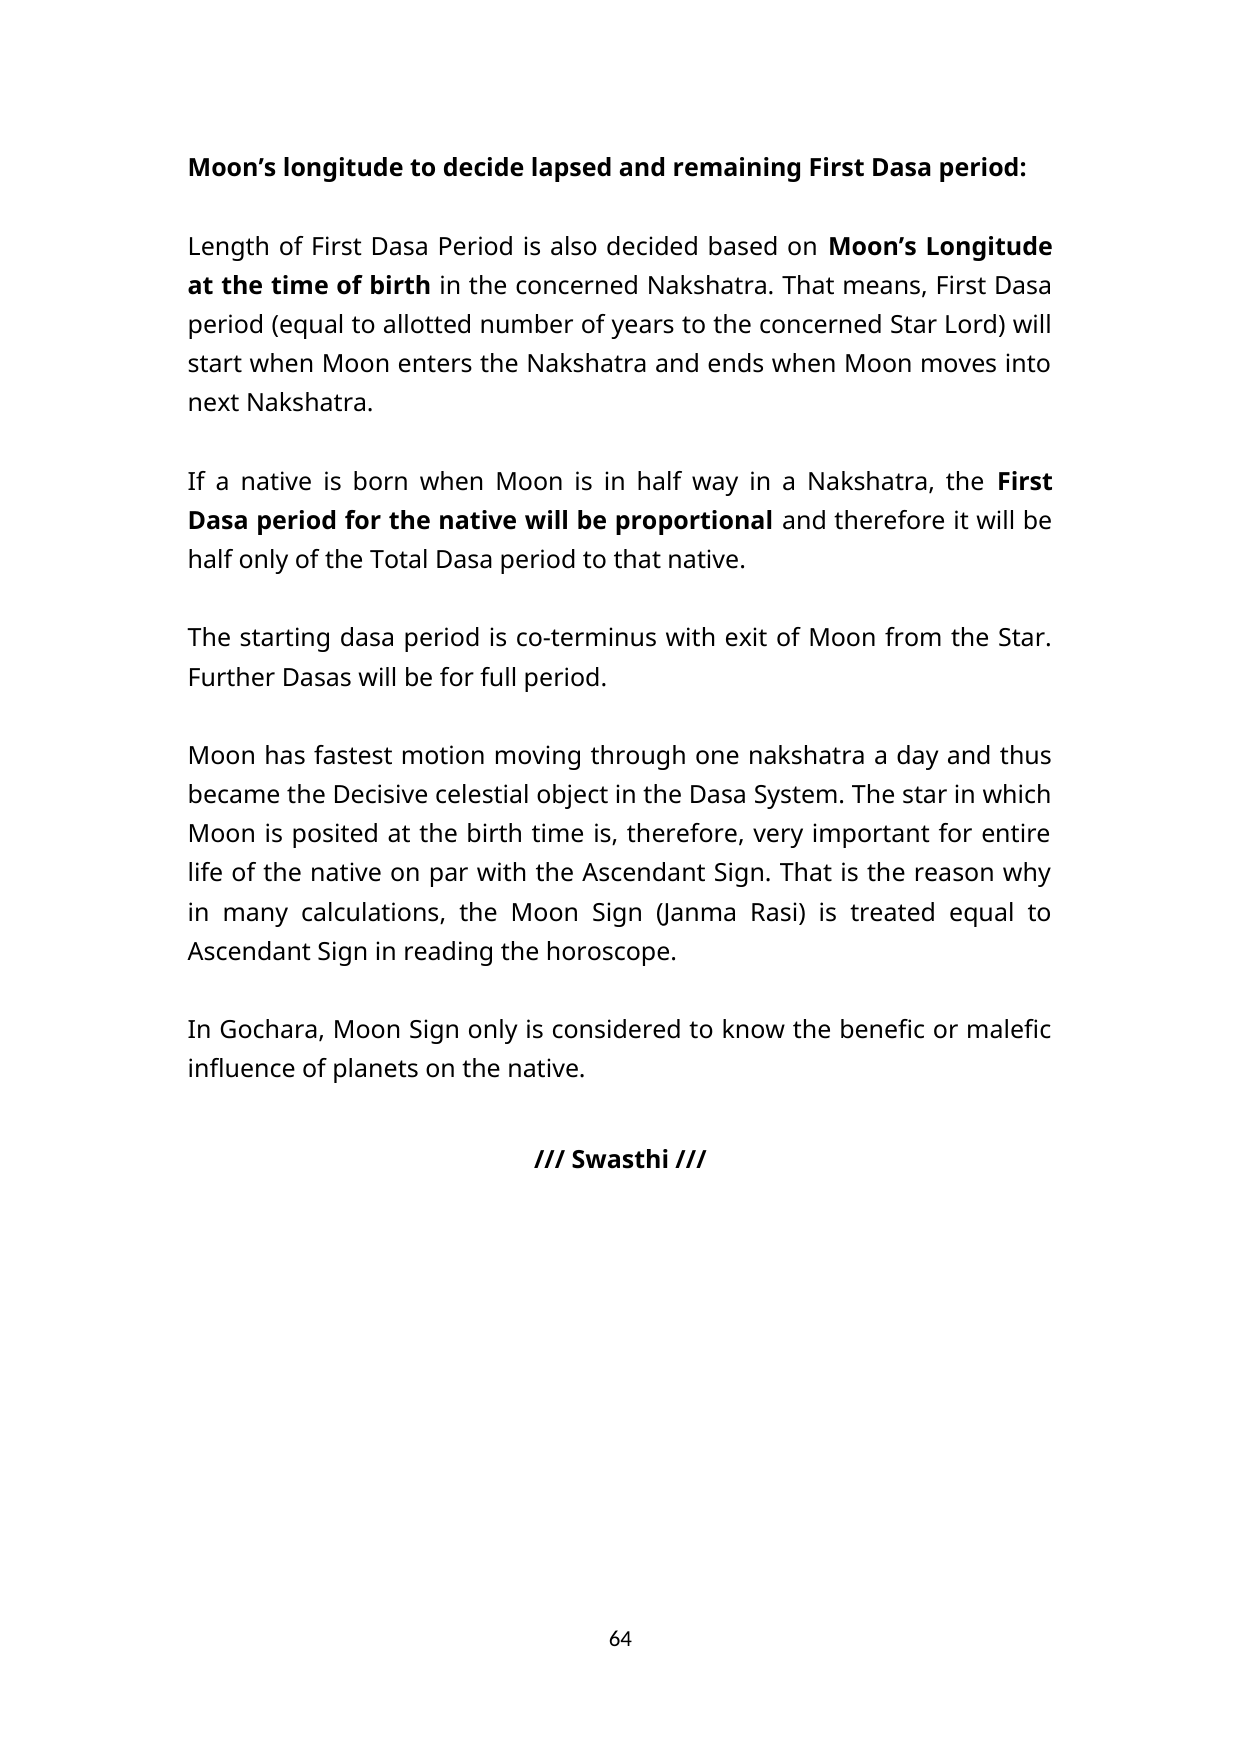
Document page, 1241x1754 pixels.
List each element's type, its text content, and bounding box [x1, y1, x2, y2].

text Moon has fastest motion moving through one nakshatra a day and thus became the Decisive celestial object in the Dasa System. The star in which Moon is posited at the birth time is, therefore, very important for entire life of the native on par with the Ascendant Sign. That is the reason why in many calculations, the Moon Sign (Janma Rasi) is treated equal to Ascendant Sign in reading the horoscope. [187, 737, 1053, 967]
text If a native is born when Moon is in half way in a Nakshatra, the First Dasa period for the native will be proportional and therefore it will be half only of the Total Dasa period to that native. [187, 463, 1053, 576]
text The starting dasa period is co-terminus with exit of Moon from the Star. Further Dasas will be for full period. [187, 620, 1053, 693]
text In Gochara, Moon Sign only is considered to know the benefic or malefic influence of planets on the native. [187, 1012, 1053, 1085]
text /// Swasthi /// [187, 1142, 1053, 1176]
text Length of First Dasa Period is also decided based on Moon’s Longitude at the time of birth in the concerned Nakshatra. That means, First Dasa period (equal to allotted number of years to the concerned Star Lord) will start when Moon enters the Nakshatra and ends when Moon moves into next Nakshatra. [187, 228, 1053, 419]
text Moon’s longitude to decide lapsed and remaining First Dasa period: [187, 150, 1053, 184]
